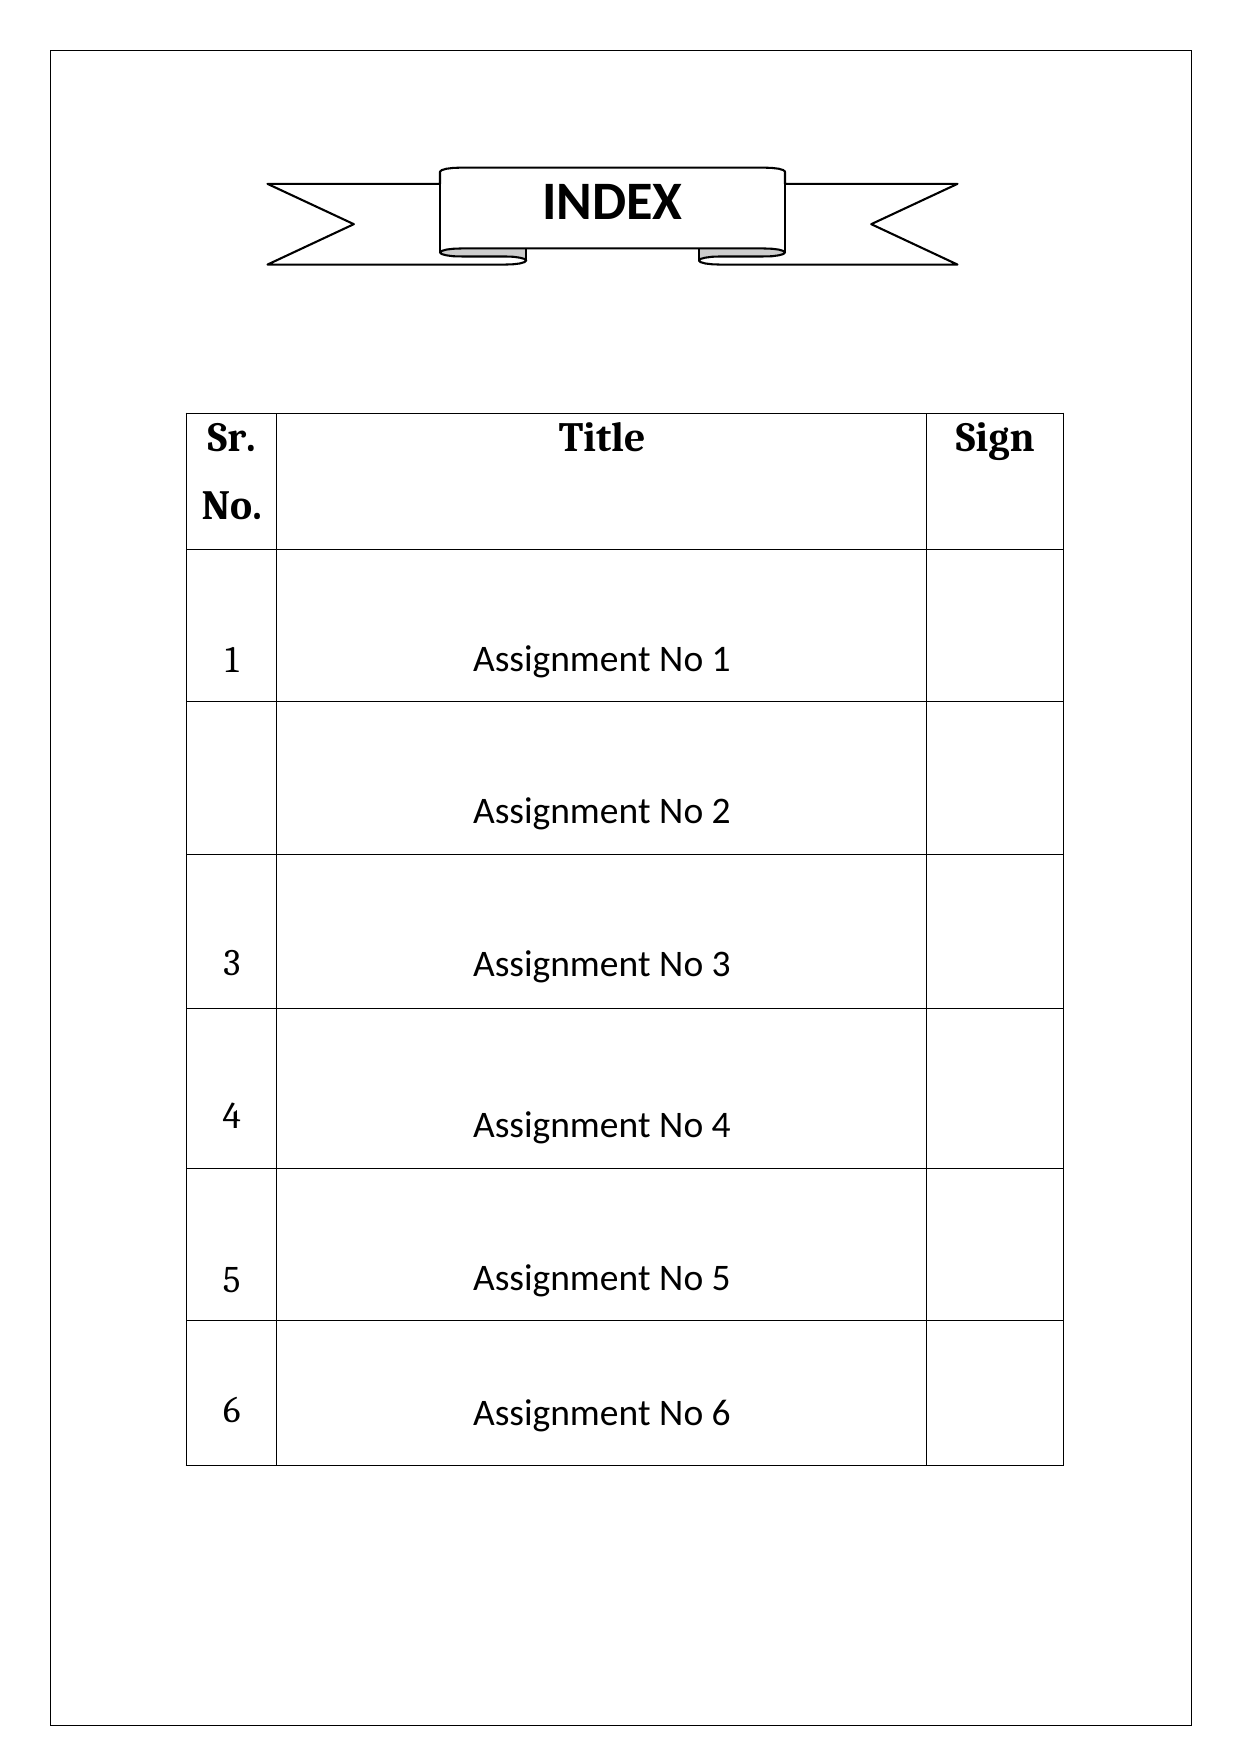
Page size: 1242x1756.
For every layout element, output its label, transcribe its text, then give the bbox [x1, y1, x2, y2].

table_cell Assignment No 5 [277, 1169, 926, 1320]
table_cell [927, 1009, 1063, 1168]
table_cell [187, 702, 276, 853]
table_cell Assignment No 4 [277, 1009, 926, 1168]
table_header Sign [927, 414, 1063, 549]
table_cell [927, 702, 1063, 853]
table_cell 4 [187, 1009, 276, 1168]
table_cell [927, 1321, 1063, 1465]
table_header Title [277, 414, 926, 549]
table_cell Assignment No 2 [277, 702, 926, 853]
table_cell 3 [187, 855, 276, 1007]
table_cell Assignment No 3 [277, 855, 926, 1007]
table_cell [927, 855, 1063, 1007]
table_cell 1 [187, 550, 276, 701]
table_header Sr. No. [187, 414, 276, 549]
table_cell Assignment No 1 [277, 550, 926, 701]
table_cell [927, 550, 1063, 701]
table_cell [927, 1169, 1063, 1320]
table_cell 5 [187, 1169, 276, 1320]
table_cell 6 [187, 1321, 276, 1465]
table_cell Assignment No 6 [277, 1321, 926, 1465]
